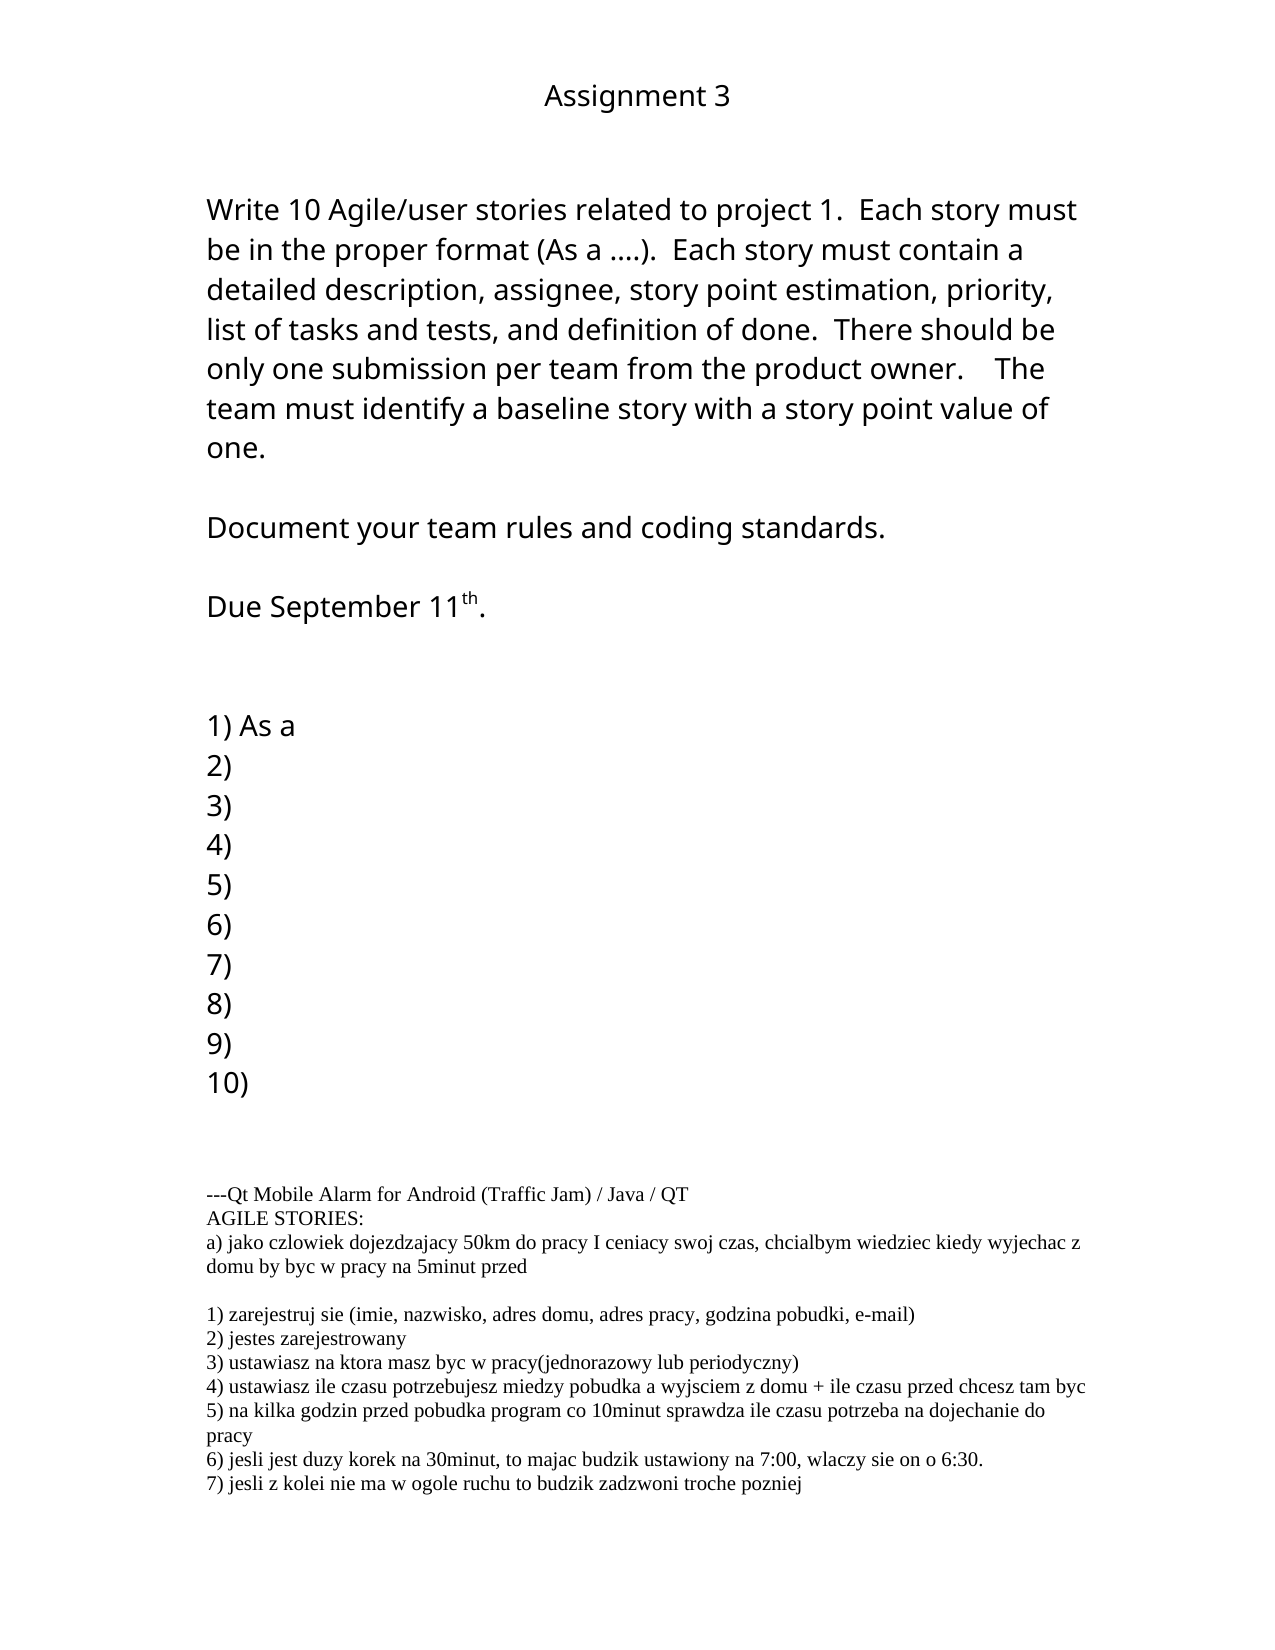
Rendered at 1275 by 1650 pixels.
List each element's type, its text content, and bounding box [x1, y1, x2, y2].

text a) jako czlowiek dojezdzajacy 50km do pracy I ceniacy swoj czas, chcialbym wiedziec kiedy wyjechac z domu by byc w pracy na 5minut przed [206, 1230, 1087, 1278]
text Due September 11th. [206, 587, 1087, 626]
text 4) ustawiasz ile czasu potrzebujesz miedzy pobudka a wyjsciem z domu + ile czasu przed chcesz tam byc [206, 1374, 1087, 1398]
text 3) [206, 785, 1087, 825]
text ---Qt Mobile Alarm for Android (Traffic Jam) / Java / QT [206, 1182, 1087, 1206]
text AGILE STORIES: [206, 1206, 1087, 1230]
text Write 10 Agile/user stories related to project 1. Each story must be in the proper format (As a ….). Each story must contain a detailed description, assignee, story point estimation, priority, list of tasks and tests, and definition of done. There should be only one submission per team from the product owner. The team must identify a baseline story with a story point value of one. [206, 190, 1087, 467]
text Document your team rules and coding standards. [206, 507, 1087, 547]
text 4) [206, 825, 1087, 864]
text 6) [206, 904, 1087, 944]
text 1) zarejestruj sie (imie, nazwisko, adres domu, adres pracy, godzina pobudki, e-mail) [206, 1302, 1087, 1326]
text 5) [206, 864, 1087, 904]
text 3) ustawiasz na ktora masz byc w pracy(jednorazowy lub periodyczny) [206, 1350, 1087, 1374]
text 9) [206, 1023, 1087, 1063]
text 7) [206, 944, 1087, 983]
text 2) [206, 745, 1087, 785]
text 5) na kilka godzin przed pobudka program co 10minut sprawdza ile czasu potrzeba na dojechanie do pracy [206, 1398, 1087, 1447]
text 10) [206, 1063, 1087, 1102]
text 6) jesli jest duzy korek na 30minut, to majac budzik ustawiony na 7:00, wlaczy sie on o 6:30. [206, 1447, 1087, 1471]
text 7) jesli z kolei nie ma w ogole ruchu to budzik zadzwoni troche pozniej [206, 1471, 1087, 1495]
text 8) [206, 983, 1087, 1023]
text 2) jestes zarejestrowany [206, 1326, 1087, 1350]
text 1) As a [206, 706, 1087, 745]
